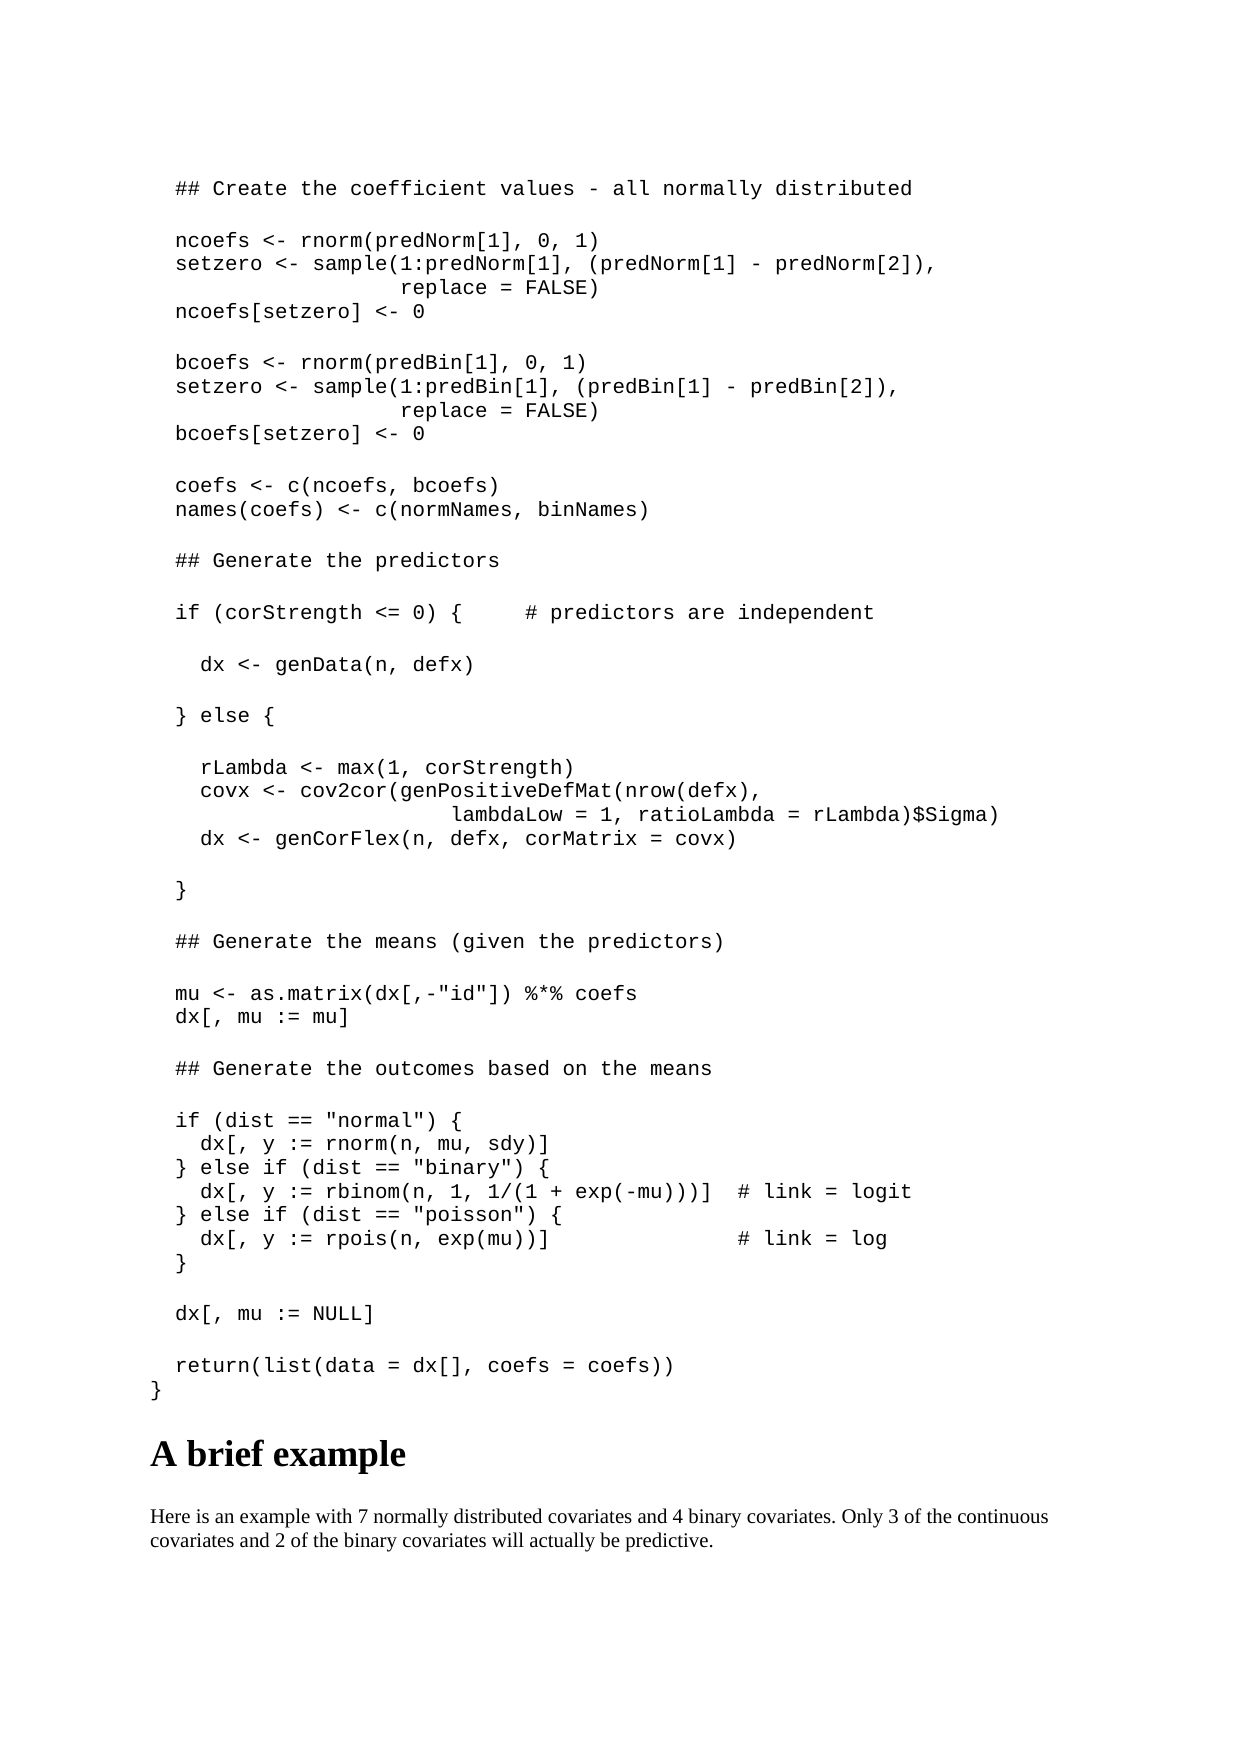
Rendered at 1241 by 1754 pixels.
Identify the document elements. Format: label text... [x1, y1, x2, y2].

text names(coefs) <- c(normNames, binNames) [150, 498, 1090, 522]
text } else { [150, 705, 1090, 729]
text dx[, y := rnorm(n, mu, sdy)] [150, 1133, 1090, 1157]
text Here is an example with 7 normally distributed covariates and 4 binary covariates. Only 3 of the continuous covariates and 2 of the binary covariates will actually be predictive. [150, 1504, 1090, 1552]
text dx[, mu := NULL] [150, 1303, 1090, 1327]
text coefs <- c(ncoefs, bcoefs) [150, 475, 1090, 498]
text ## Generate the predictors [150, 550, 1090, 574]
text rLambda <- max(1, corStrength) [150, 757, 1090, 781]
text covx <- cov2cor(genPositiveDefMat(nrow(defx), [150, 781, 1090, 804]
text ncoefs <- rnorm(predNorm[1], 0, 1) [150, 230, 1090, 253]
text ## Create the coefficient values - all normally distributed [150, 178, 1090, 202]
text return(list(data = dx[], coefs = coefs)) [150, 1355, 1090, 1379]
text dx <- genData(n, defx) [150, 653, 1090, 677]
text } [150, 1379, 1090, 1402]
text } else if (dist == "binary") { [150, 1157, 1090, 1181]
text mu <- as.matrix(dx[,-"id"]) %*% coefs [150, 983, 1090, 1006]
text if (dist == "normal") { [150, 1110, 1090, 1133]
text setzero <- sample(1:predNorm[1], (predNorm[1] - predNorm[2]), [150, 253, 1090, 277]
text bcoefs[setzero] <- 0 [150, 423, 1090, 447]
text replace = FALSE) [150, 277, 1090, 301]
text dx[, y := rbinom(n, 1, 1/(1 + exp(-mu)))] # link = logit [150, 1181, 1090, 1204]
text } [150, 879, 1090, 903]
text A brief example [150, 1431, 1090, 1474]
text } else if (dist == "poisson") { [150, 1204, 1090, 1228]
text dx[, mu := mu] [150, 1006, 1090, 1030]
text if (corStrength <= 0) { # predictors are independent [150, 602, 1090, 626]
text ## Generate the outcomes based on the means [150, 1058, 1090, 1082]
text dx[, y := rpois(n, exp(mu))] # link = log [150, 1228, 1090, 1252]
text ncoefs[setzero] <- 0 [150, 301, 1090, 324]
text } [150, 1252, 1090, 1275]
text replace = FALSE) [150, 399, 1090, 423]
text lambdaLow = 1, ratioLambda = rLambda)$Sigma) [150, 804, 1090, 828]
text dx <- genCorFlex(n, defx, corMatrix = covx) [150, 828, 1090, 851]
text bcoefs <- rnorm(predBin[1], 0, 1) [150, 352, 1090, 376]
text setzero <- sample(1:predBin[1], (predBin[1] - predBin[2]), [150, 376, 1090, 399]
text ## Generate the means (given the predictors) [150, 931, 1090, 955]
